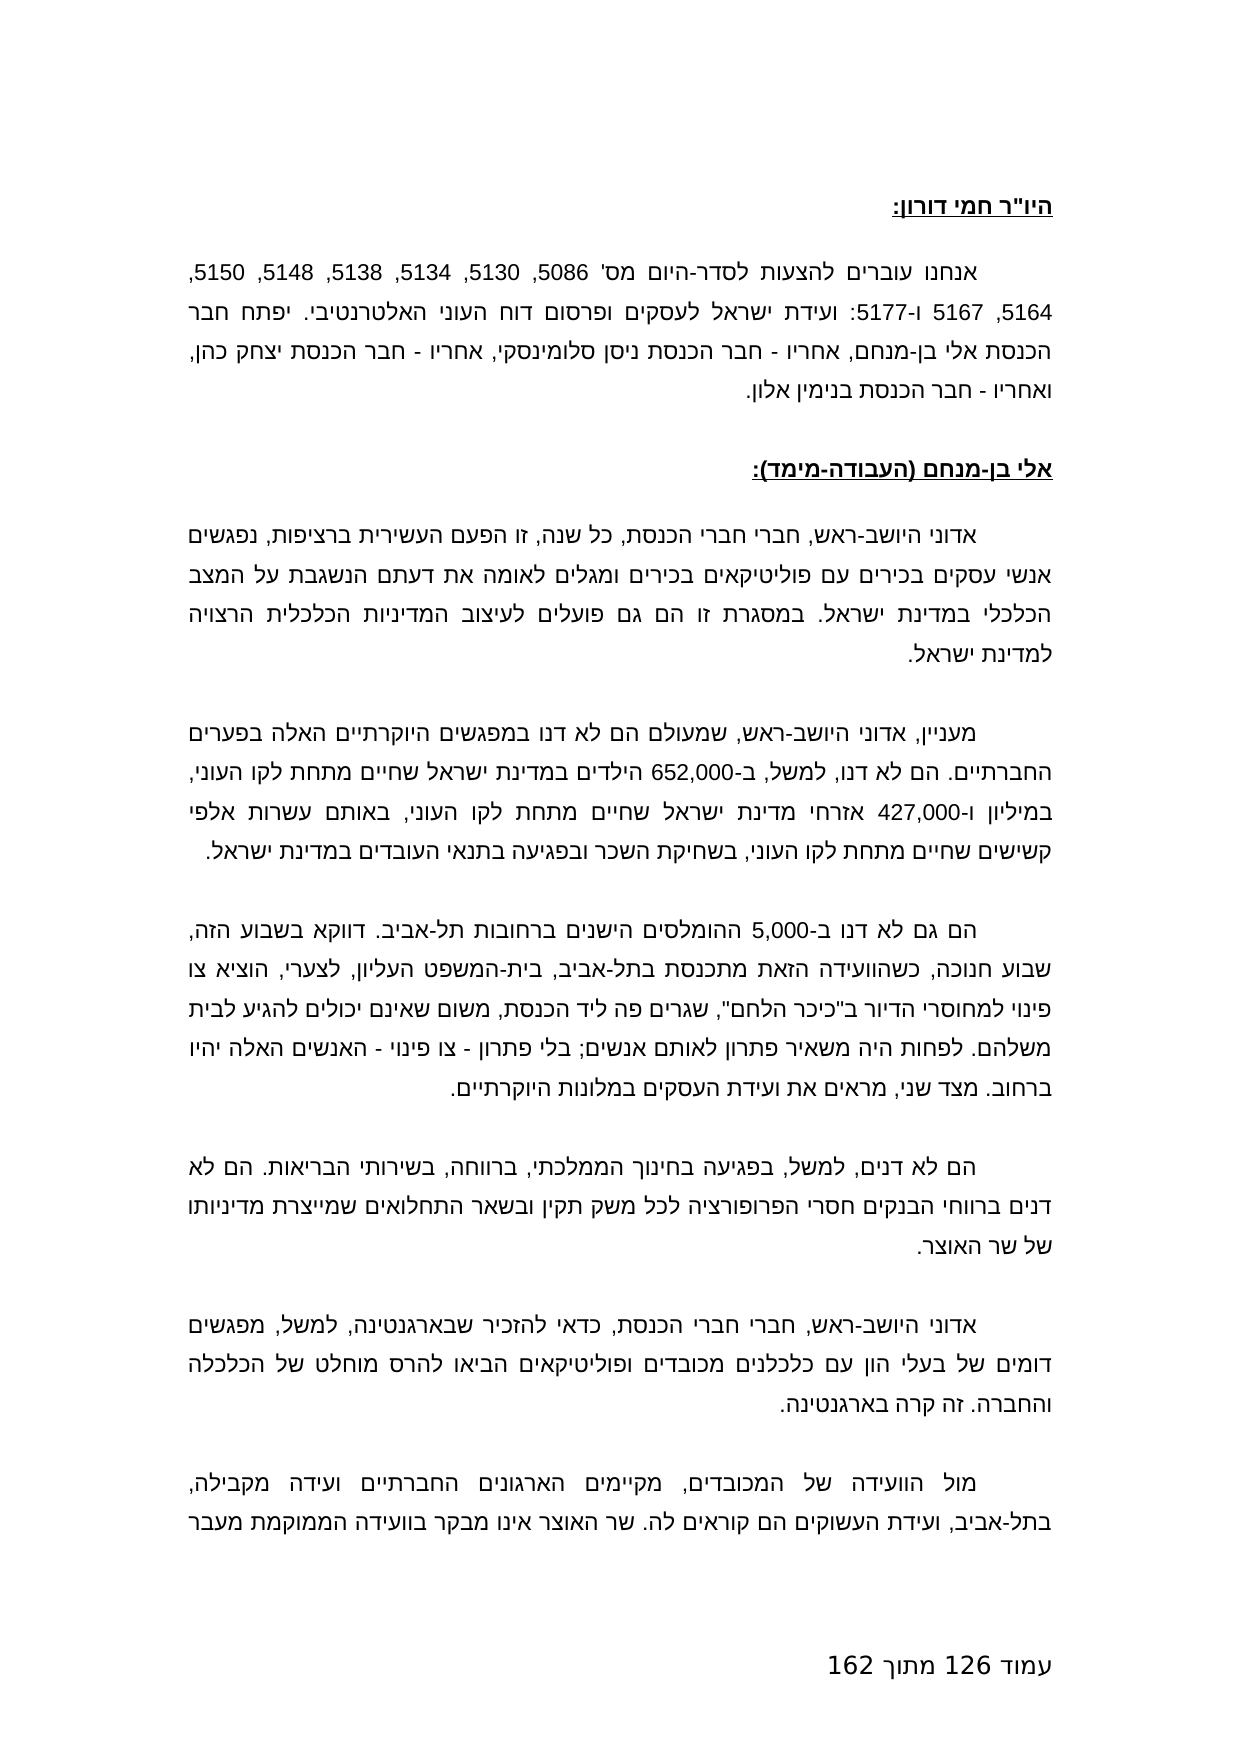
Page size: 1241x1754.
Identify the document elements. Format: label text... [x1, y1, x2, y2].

text אלי בן-מנחם (העבודה-מימד): [187, 456, 1053, 483]
text הם גם לא דנו ב-5,000 ההומלסים הישנים ברחובות תל-אביב. דווקא בשבוע הזה, שבוע חנוכה, כשהוועידה הזאת מתכנסת בתל-אביב, בית-המשפט העליון, לצערי, הוציא צו פינוי למחוסרי הדיור ב"כיכר הלחם", שגרים פה ליד הכנסת, משום שאינם יכולים להגיע לבית משלהם. לפחות היה משאיר פתרון לאותם אנשים; בלי פתרון - צו פינוי - האנשים האלה יהיו ברחוב. מצד שני, מראים את ועידת העסקים במלונות היוקרתיים. [187, 917, 1053, 1101]
text אדוני היושב-ראש, חברי חברי הכנסת, כל שנה, זו הפעם העשירית ברציפות, נפגשים אנשי עסקים בכירים עם פוליטיקאים בכירים ומגלים לאומה את דעתם הנשגבת על המצב הכלכלי במדינת ישראל. במסגרת זו הם גם פועלים לעיצוב המדיניות הכלכלית הרצויה למדינת ישראל. [187, 522, 1053, 667]
text הם לא דנים, למשל, בפגיעה בחינוך הממלכתי, ברווחה, בשירותי הבריאות. הם לא דנים ברווחי הבנקים חסרי הפרופורציה לכל משק תקין ובשאר התחלואים שמייצרת מדיניותו של שר האוצר. [187, 1154, 1053, 1259]
text אנחנו עוברים להצעות לסדר-היום מס' 5086, 5130, 5134, 5138, 5148, 5150, 5164, 5167 ו-5177: ועידת ישראל לעסקים ופרסום דוח העוני האלטרנטיבי. יפתח חבר הכנסת אלי בן-מנחם, אחריו - חבר הכנסת ניסן סלומינסקי, אחריו - חבר הכנסת יצחק כהן, ואחריו - חבר הכנסת בנימין אלון. [187, 259, 1053, 404]
text אדוני היושב-ראש, חברי חברי הכנסת, כדאי להזכיר שבארגנטינה, למשל, מפגשים דומים של בעלי הון עם כלכלנים מכובדים ופוליטיקאים הביאו להרס מוחלט של הכלכלה והחברה. זה קרה בארגנטינה. [187, 1312, 1053, 1417]
text היו"ר חמי דורון: [187, 193, 1053, 219]
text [187, 1470, 1053, 1536]
text מעניין, אדוני היושב-ראש, שמעולם הם לא דנו במפגשים היוקרתיים האלה בפערים החברתיים. הם לא דנו, למשל, ב-652,000 הילדים במדינת ישראל שחיים מתחת לקו העוני, במיליון ו-427,000 אזרחי מדינת ישראל שחיים מתחת לקו העוני, באותם עשרות אלפי קשישים שחיים מתחת לקו העוני, בשחיקת השכר ובפגיעה בתנאי העובדים במדינת ישראל. [187, 719, 1053, 864]
